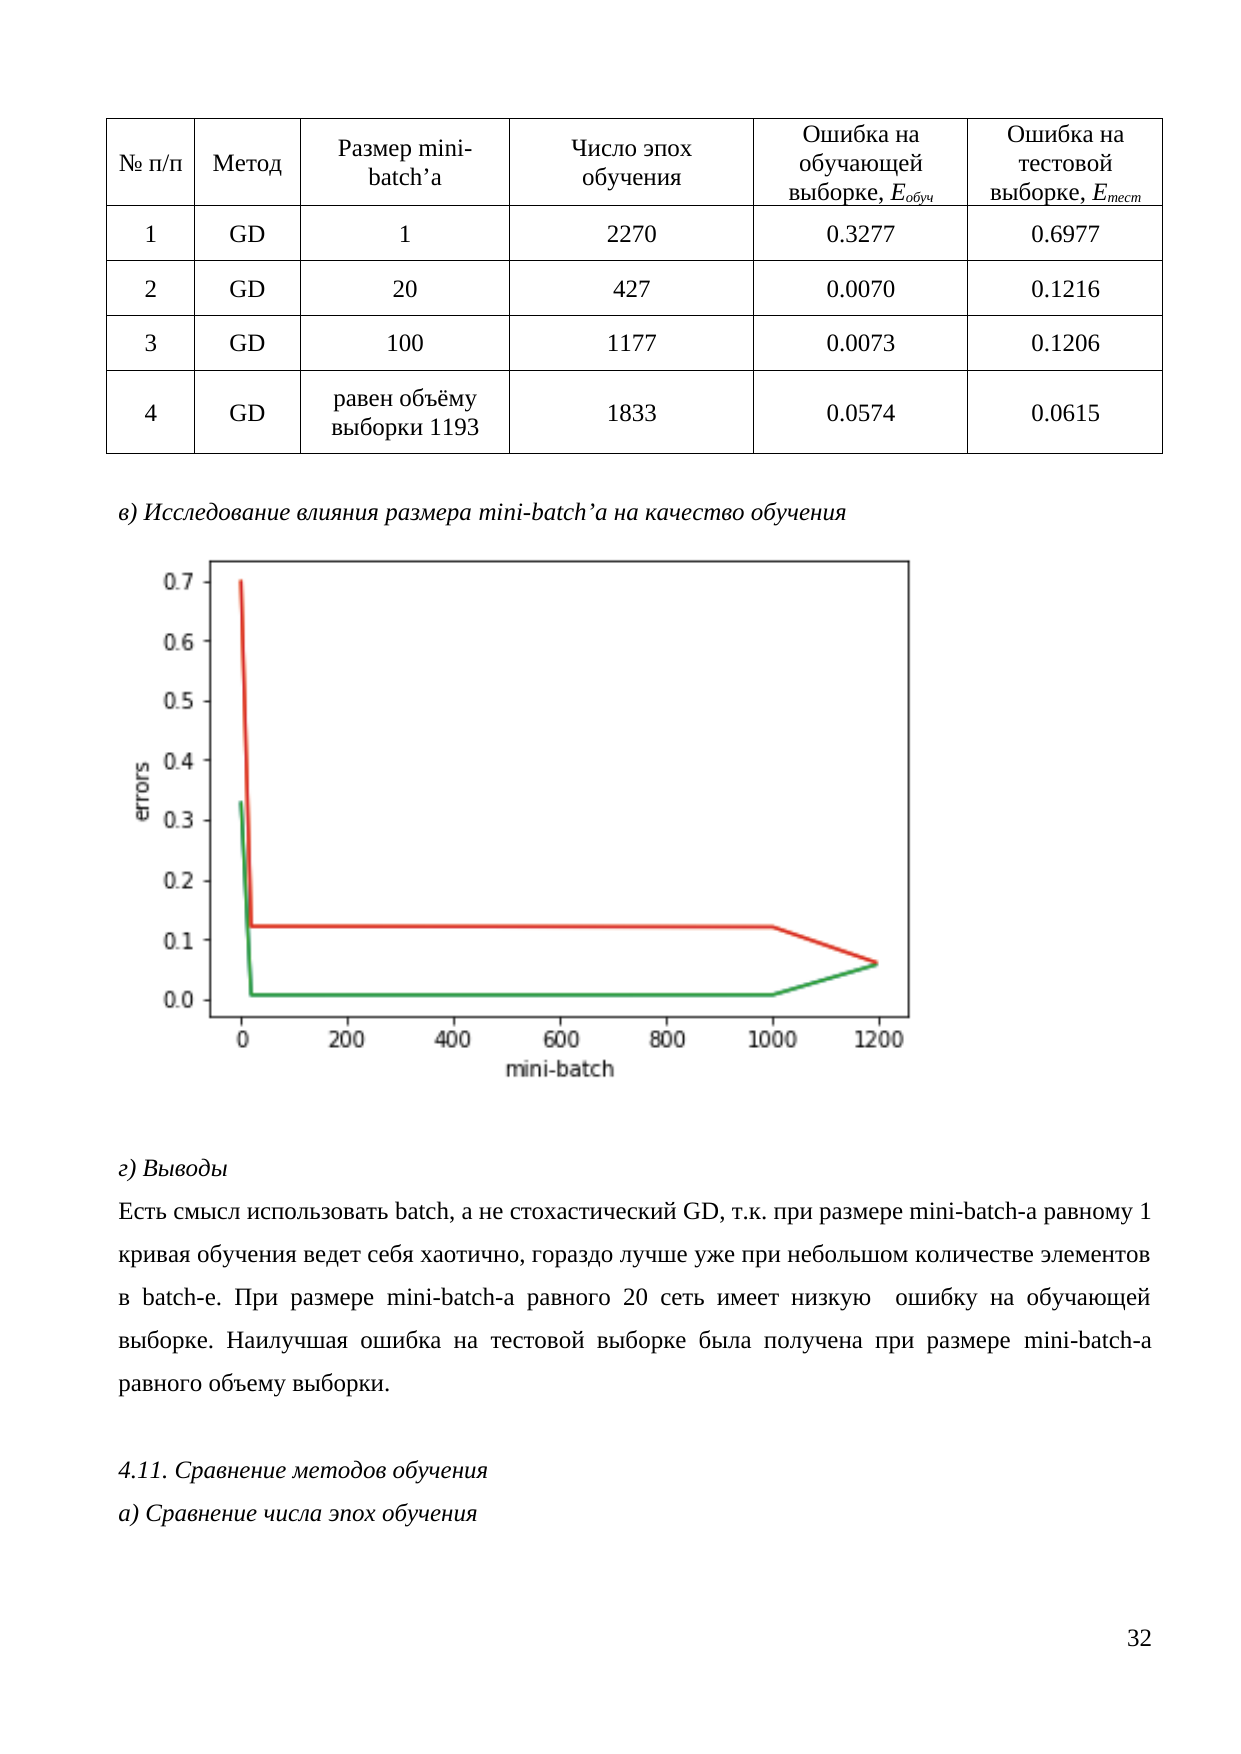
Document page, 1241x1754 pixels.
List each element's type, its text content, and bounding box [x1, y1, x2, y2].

table_header Размер mini-batch’а [301, 119, 509, 205]
table_cell 0.0073 [754, 316, 967, 370]
text а) Сравнение числа эпох обучения [118, 1498, 1152, 1527]
table_header Ошибка на обучающей выборке, Eобуч [754, 119, 967, 205]
table_cell 0.0615 [968, 371, 1162, 453]
table_header Ошибка на тестовой выборке, Eтест [968, 119, 1162, 205]
picture [118, 540, 929, 1096]
table_cell 100 [301, 316, 509, 370]
table_cell GD [195, 206, 300, 260]
table_cell GD [195, 371, 300, 453]
table_header № п/п [107, 119, 194, 205]
table_cell 0.1206 [968, 316, 1162, 370]
table_cell 0.6977 [968, 206, 1162, 260]
table_cell 3 [107, 316, 194, 370]
table_cell 20 [301, 261, 509, 315]
text Есть смысл использовать batch, а не стохастический GD, т.к. при размере mini-batch-a равному 1 кривая обучения ведет себя хаотично, гораздо лучше уже при небольшом количестве элементов в batch-е. При размере mini-batch-a равного 20 сеть имеет низкую ошибку на обучающей выборке. Наилучшая ошибка на тестовой выборке была получена при размере mini-batch-a равного объему выборки. [118, 1196, 1152, 1397]
table_cell 0.0070 [754, 261, 967, 315]
table_cell 0.0574 [754, 371, 967, 453]
text г) Выводы [118, 1153, 1152, 1182]
table_cell 1833 [510, 371, 753, 453]
table_cell GD [195, 261, 300, 315]
table_cell равен объёму выборки 1193 [301, 371, 509, 453]
table_header Число эпох обучения [510, 119, 753, 205]
text в) Исследование влияния размера mini-batch’а на качество обучения [118, 497, 1152, 526]
table_cell 2 [107, 261, 194, 315]
table_cell 4 [107, 371, 194, 453]
table_cell 1 [301, 206, 509, 260]
table_header Метод [195, 119, 300, 205]
table_cell 1177 [510, 316, 753, 370]
table_cell 2270 [510, 206, 753, 260]
table_cell GD [195, 316, 300, 370]
table_cell 427 [510, 261, 753, 315]
text 4.11. Сравнение методов обучения [118, 1455, 1152, 1483]
table_cell 0.1216 [968, 261, 1162, 315]
table_cell 0.3277 [754, 206, 967, 260]
table_cell 1 [107, 206, 194, 260]
